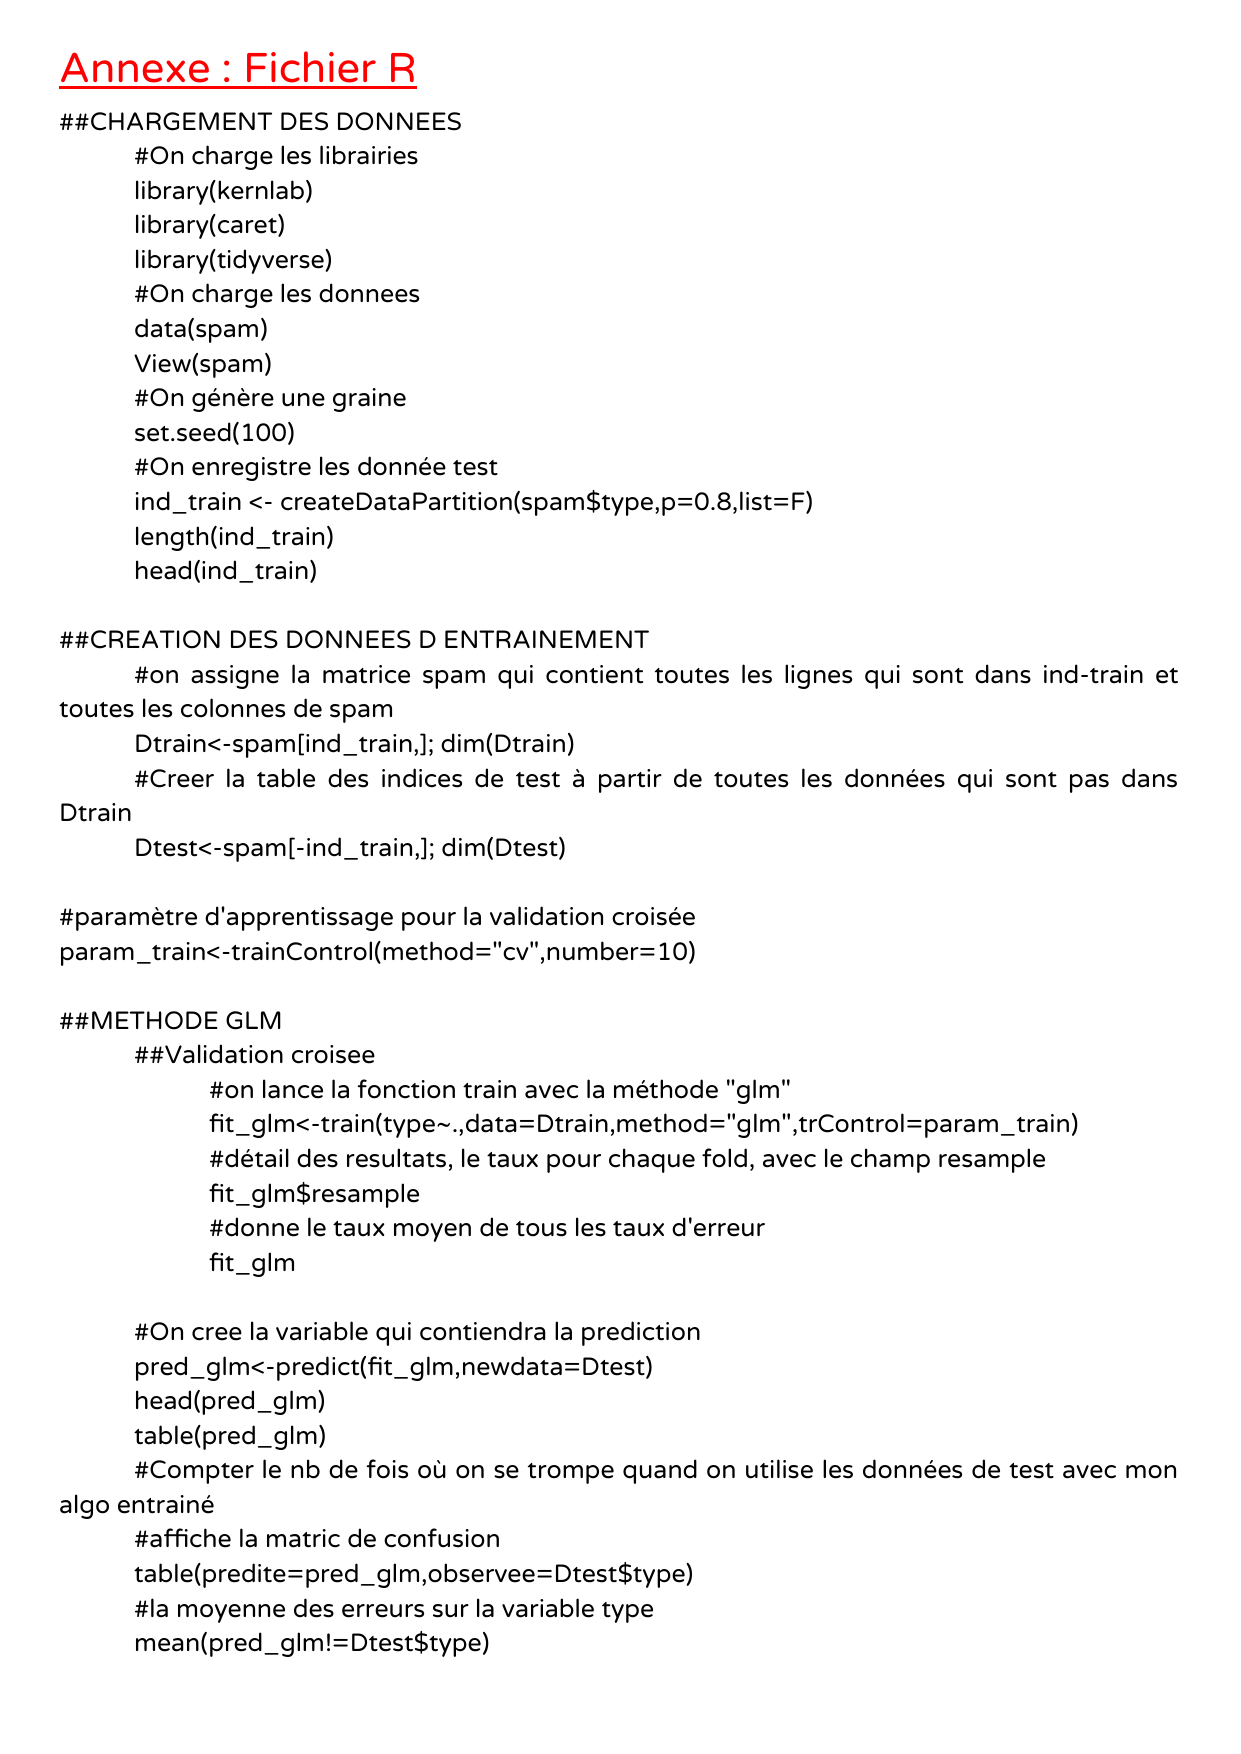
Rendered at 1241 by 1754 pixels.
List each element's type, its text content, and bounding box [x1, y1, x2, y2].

text library(kernlab) [59, 176, 1180, 206]
text #la moyenne des erreurs sur la variable type [59, 1594, 1180, 1624]
text ##Validation croisee [59, 1041, 1180, 1071]
text #Creer la table des indices de test à partir de toutes les données qui sont pas dans Dtrain [59, 764, 1180, 829]
text table(pred_glm) [59, 1421, 1180, 1451]
text fit_glm$resample [59, 1179, 1180, 1209]
text #On enregistre les donnée test [59, 453, 1180, 483]
text #Compter le nb de fois où on se trompe quand on utilise les données de test avec mon algo entrainé [59, 1456, 1180, 1520]
text Dtest<-spam[-ind_train,]; dim(Dtest) [59, 833, 1180, 863]
text pred_glm<-predict(fit_glm,newdata=Dtest) [59, 1352, 1180, 1382]
subtitle Annexe : Fichier R [59, 44, 1180, 94]
text #affiche la matric de confusion [59, 1525, 1180, 1555]
text data(spam) [59, 314, 1180, 344]
text head(pred_glm) [59, 1387, 1180, 1417]
text mean(pred_glm!=Dtest$type) [59, 1629, 1180, 1659]
text #paramètre d'apprentissage pour la validation croisée [59, 902, 1180, 932]
text #détail des resultats, le taux pour chaque fold, avec le champ resample [59, 1144, 1180, 1174]
text ##METHODE GLM [59, 1006, 1180, 1036]
text ##CREATION DES DONNEES D ENTRAINEMENT [59, 626, 1180, 656]
text table(predite=pred_glm,observee=Dtest$type) [59, 1559, 1180, 1589]
text length(ind_train) [59, 522, 1180, 552]
text head(ind_train) [59, 557, 1180, 587]
text #On cree la variable qui contiendra la prediction [59, 1317, 1180, 1347]
text Dtrain<-spam[ind_train,]; dim(Dtrain) [59, 729, 1180, 759]
text #On génère une graine [59, 384, 1180, 414]
text set.seed(100) [59, 418, 1180, 448]
text ##CHARGEMENT DES DONNEES [59, 107, 1180, 137]
text fit_glm [59, 1248, 1180, 1278]
text ind_train <- createDataPartition(spam$type,p=0.8,list=F) [59, 487, 1180, 517]
text #on assigne la matrice spam qui contient toutes les lignes qui sont dans ind-train et toutes les colonnes de spam [59, 660, 1180, 725]
text #on lance la fonction train avec la méthode "glm" [59, 1075, 1180, 1105]
text View(spam) [59, 349, 1180, 379]
text param_train<-trainControl(method="cv",number=10) [59, 937, 1180, 967]
text #On charge les donnees [59, 280, 1180, 310]
text library(caret) [59, 211, 1180, 241]
text #On charge les librairies [59, 142, 1180, 172]
text fit_glm<-train(type~.,data=Dtrain,method="glm",trControl=param_train) [59, 1110, 1180, 1140]
text #donne le taux moyen de tous les taux d'erreur [59, 1214, 1180, 1244]
text library(tidyverse) [59, 245, 1180, 275]
